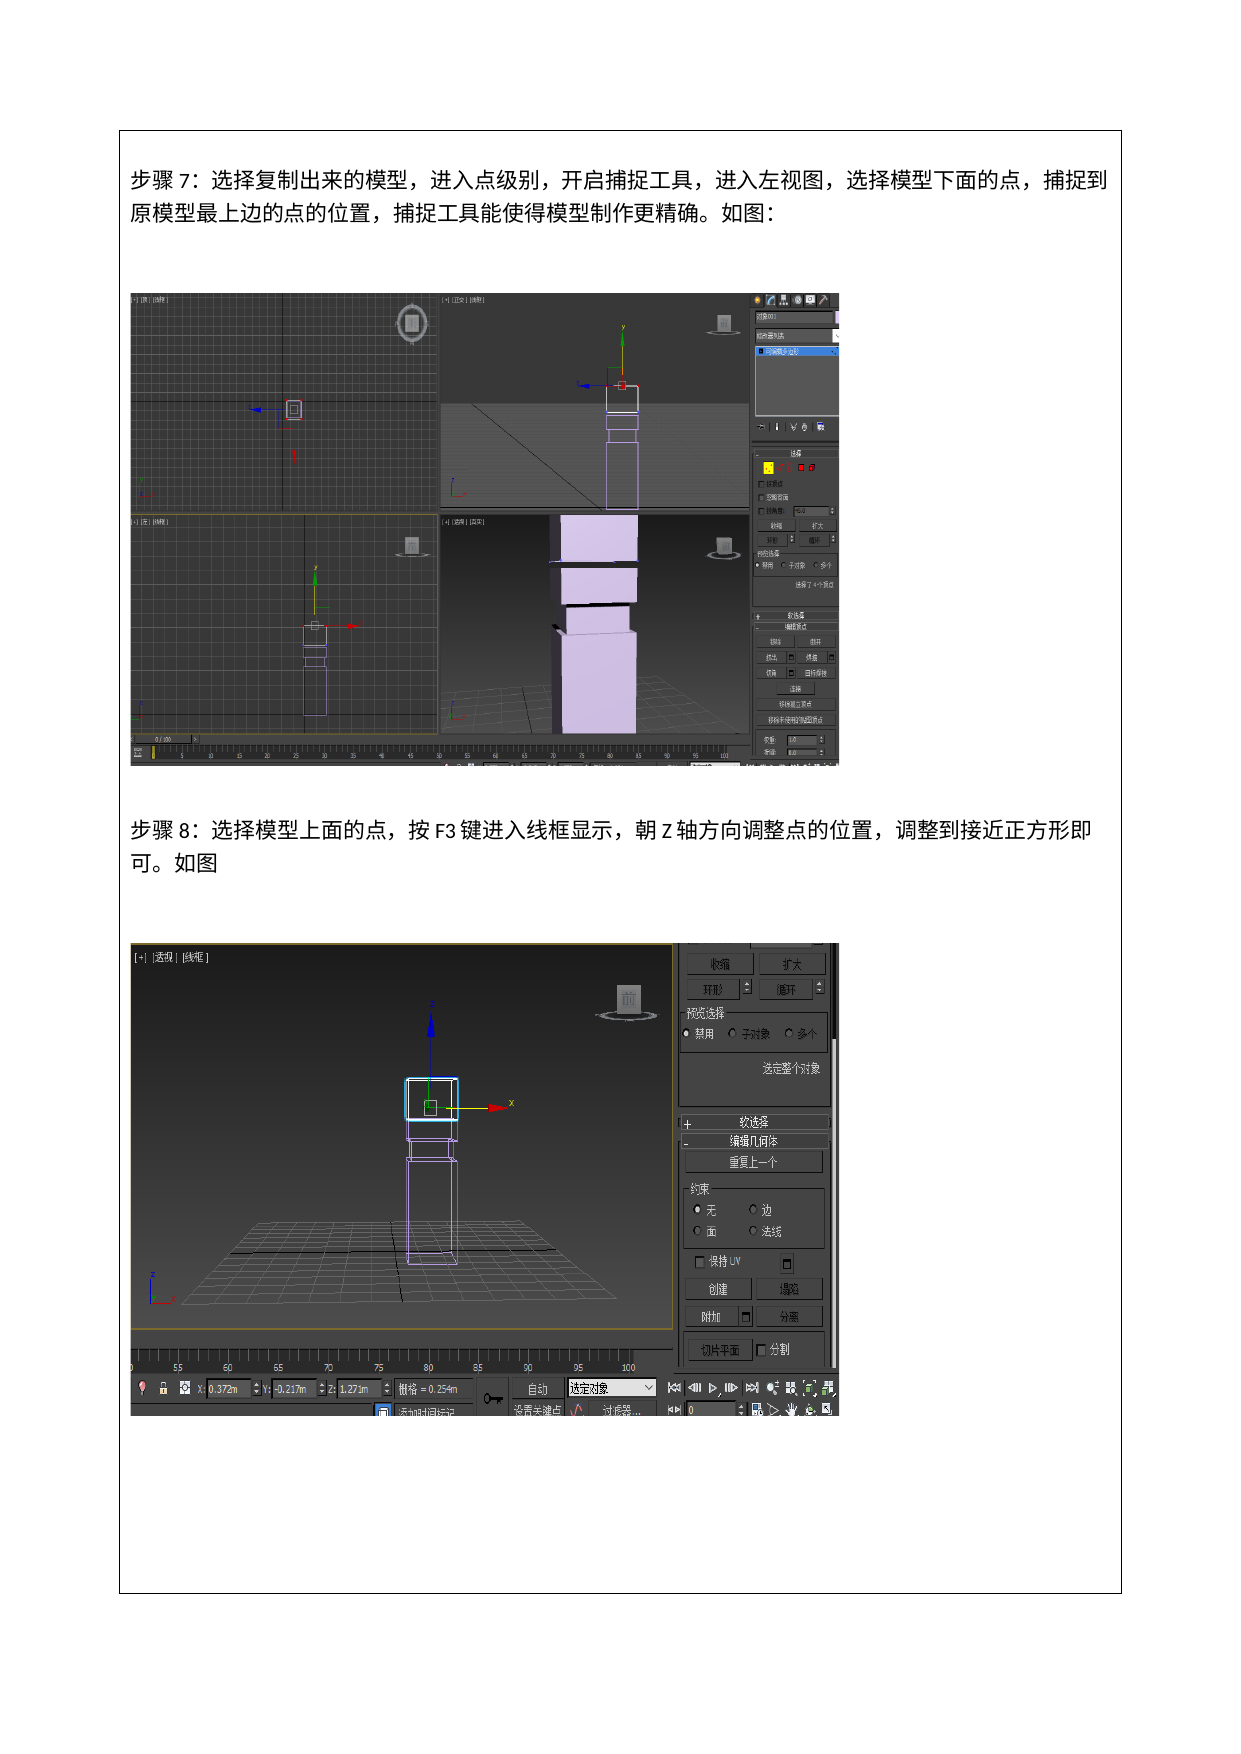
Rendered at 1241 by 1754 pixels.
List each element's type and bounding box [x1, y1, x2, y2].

table_cell [120, 131, 1121, 1593]
picture [130, 943, 840, 1416]
picture [130, 293, 840, 766]
